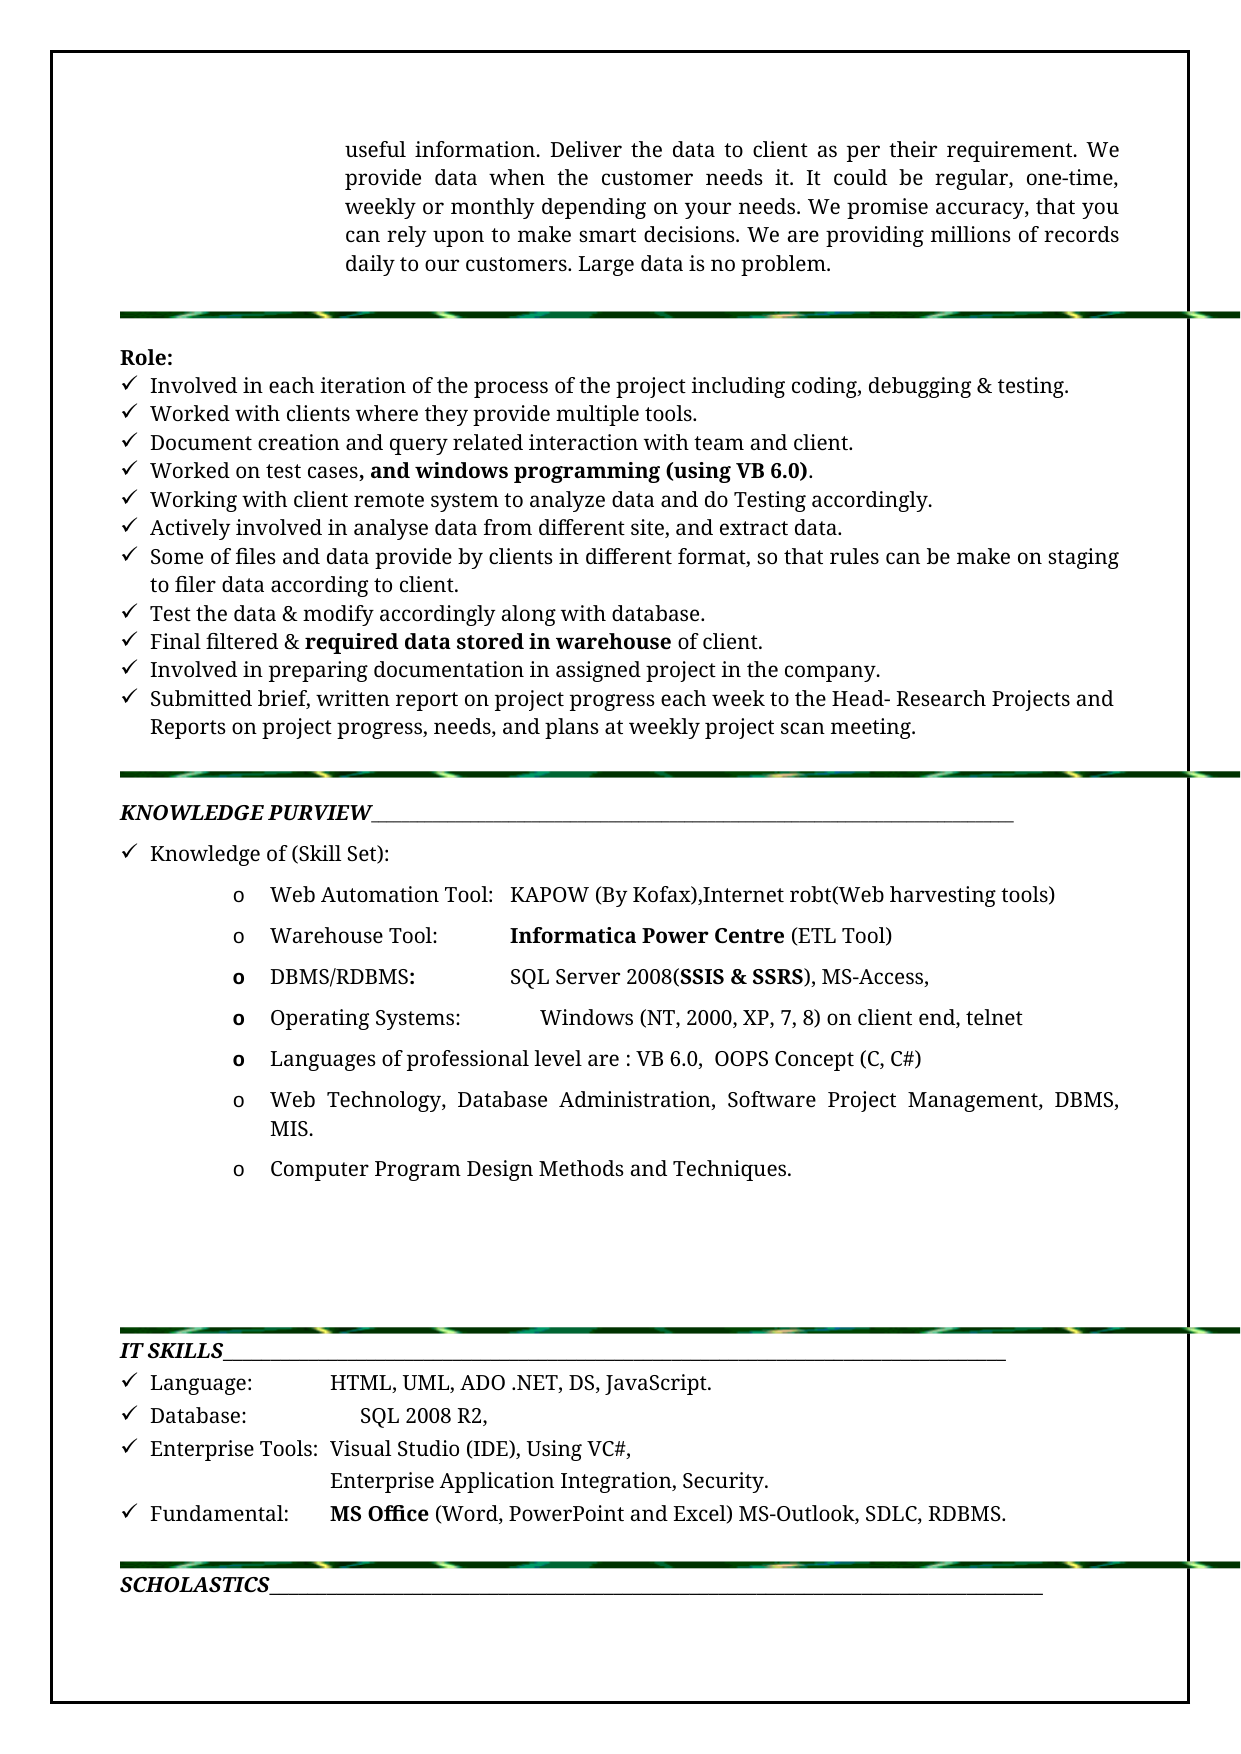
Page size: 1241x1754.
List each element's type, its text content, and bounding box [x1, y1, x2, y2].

list Some of files and data provide by clients in different format, so that rules can be make on staging to filer data according to client. [120, 542, 1120, 599]
list Involved in each iteration of the process of the project including coding, debugging & testing. [120, 371, 1120, 399]
picture [120, 769, 1241, 780]
text KNOWLEDGE PURVIEW____________________________________________________________________________________ [120, 798, 1120, 826]
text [120, 135, 1120, 277]
list Computer Program Design Methods and Techniques. [232, 1154, 1120, 1183]
list Database: SQL 2008 R2, [120, 1401, 1120, 1429]
list Working with client remote system to analyze data and do Testing accordingly. [120, 485, 1120, 513]
picture [120, 1325, 1241, 1336]
list Document creation and query related interaction with team and client. [120, 428, 1120, 456]
list Language: HTML, UML, ADO .NET, DS, JavaScript. [120, 1368, 1120, 1397]
picture [120, 309, 1241, 321]
list Languages of professional level are : VB 6.0, OOPS Concept (C, C#) [232, 1044, 1120, 1073]
list Enterprise Tools: Visual Studio (IDE), Using VC#, [120, 1434, 1120, 1462]
list Test the data & modify accordingly along with database. [120, 599, 1120, 627]
list Web Technology, Database Administration, Software Project Management, DBMS, MIS. [232, 1085, 1120, 1142]
text SCHOLASTICS_________________________________________________________________________________ [120, 1571, 1120, 1599]
text IT SKILLS__________________________________________________________________________________ [120, 1336, 1120, 1364]
list Worked with clients where they provide multiple tools. [120, 399, 1120, 428]
list Final filtered & required data stored in warehouse of client. [120, 627, 1120, 656]
list DBMS/RDBMS: SQL Server 2008(SSIS & SSRS), MS-Access, [232, 962, 1120, 991]
list Actively involved in analyse data from different site, and extract data. [120, 513, 1120, 542]
list Warehouse Tool: Informatica Power Centre (ETL Tool) [232, 921, 1120, 949]
list Web Automation Tool: KAPOW (By Kofax),Internet robt(Web harvesting tools) [232, 880, 1120, 908]
list Involved in preparing documentation in assigned project in the company. [120, 656, 1120, 684]
text Enterprise Application Integration, Security. [300, 1466, 1120, 1495]
list Fundamental: MS Office (Word, PowerPoint and Excel) MS-Outlook, SDLC, RDBMS. [120, 1499, 1120, 1527]
list Worked on test cases, and windows programming (using VB 6.0). [120, 456, 1120, 485]
list Submitted brief, written report on project progress each week to the Head- Research Projects and Reports on project progress, needs, and plans at weekly project scan meeting. [120, 684, 1120, 741]
list Operating Systems: Windows (NT, 2000, XP, 7, 8) on client end, telnet [232, 1003, 1120, 1032]
text Role: [120, 343, 1120, 371]
picture [120, 1559, 1241, 1571]
list Knowledge of (Skill Set): [120, 839, 1120, 867]
